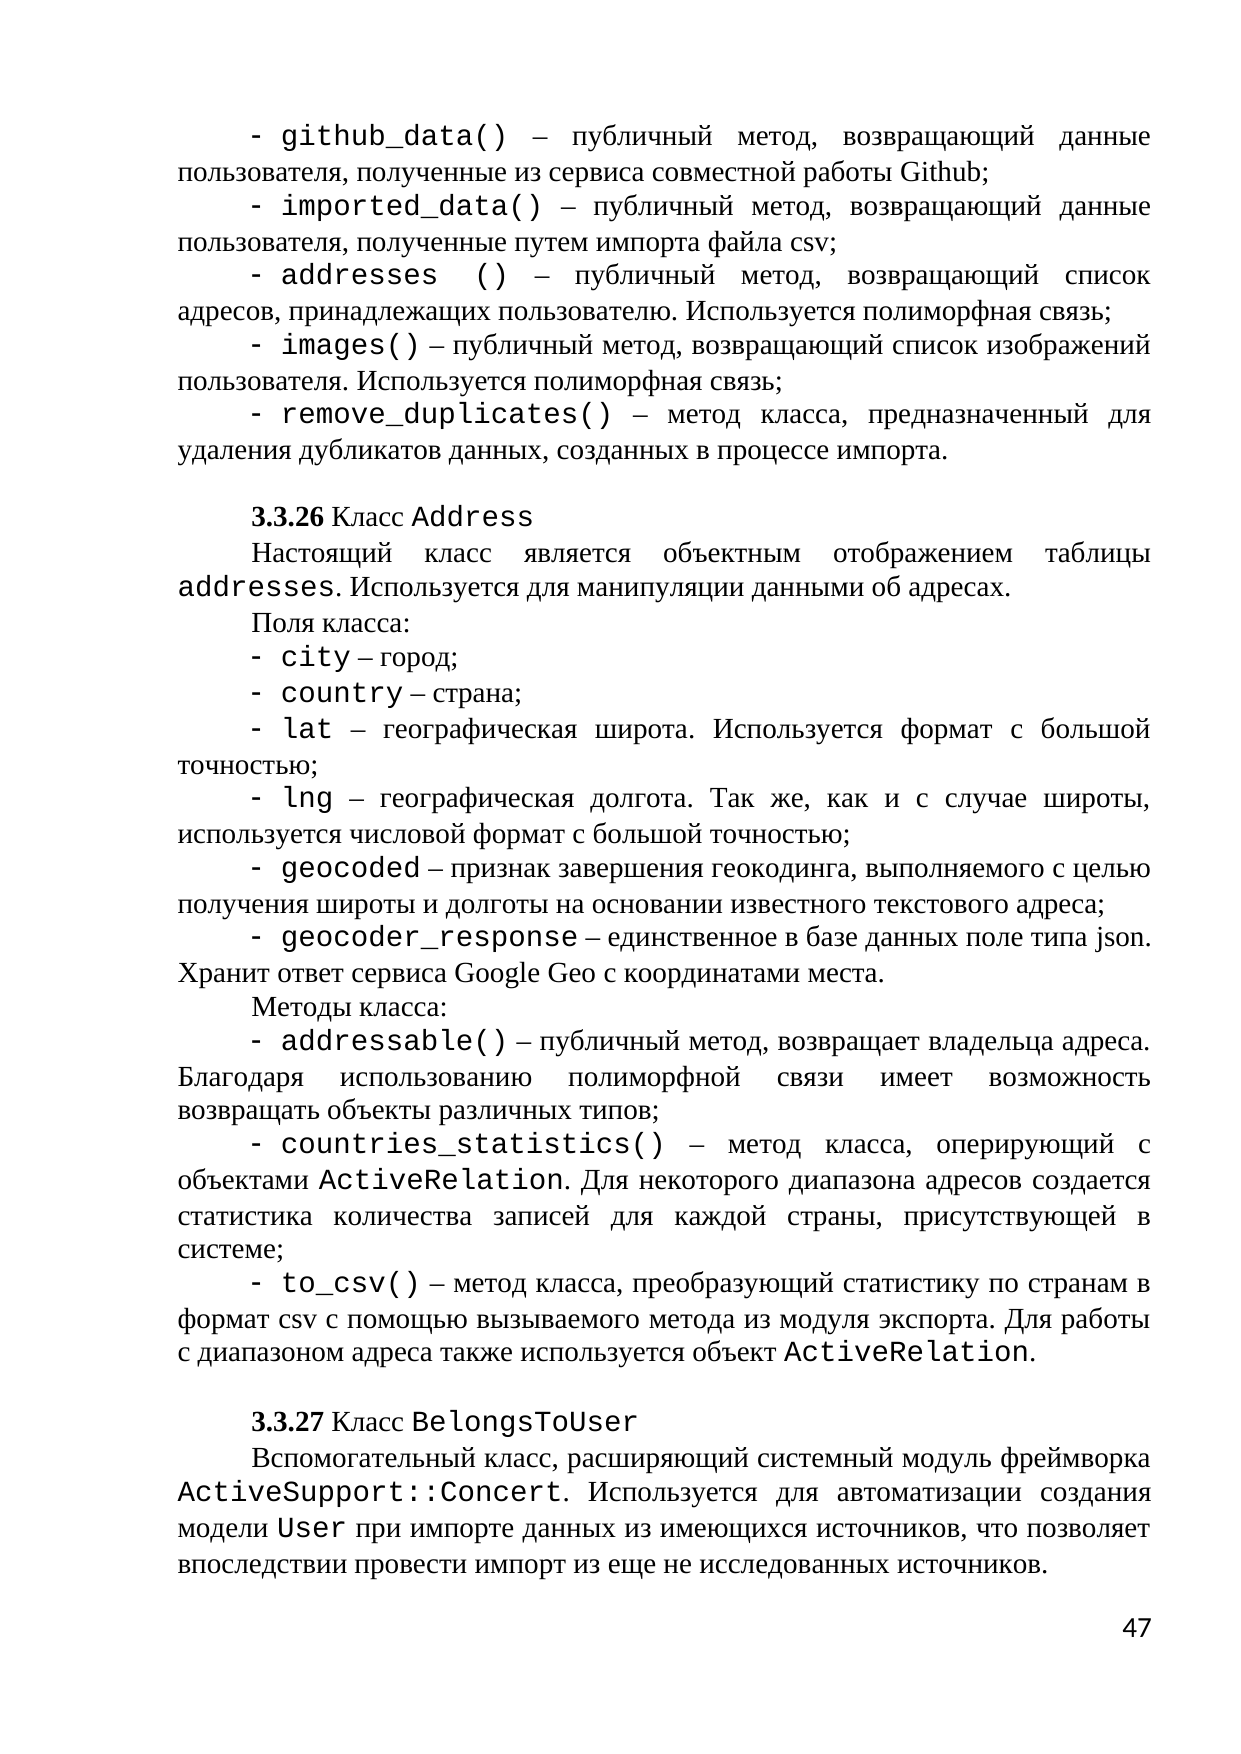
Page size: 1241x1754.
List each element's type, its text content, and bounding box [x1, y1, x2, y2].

list country – страна; [177, 675, 1152, 711]
text Вспомогательный класс, расширяющий системный модуль фреймворка ActiveSupport::Concert. Используется для автоматизации создания модели User при импорте данных из имеющихся источников, что позволяет впоследствии провести импорт из еще не исследованных источников. [177, 1440, 1152, 1579]
text Методы класса: [177, 989, 1152, 1023]
text Поля класса: [177, 605, 1152, 639]
list to_csv() – метод класса, преобразующий статистику по странам в формат csv с помощью вызываемого метода из модуля экспорта. Для работы с диапазоном адреса также используется объект ActiveRelation. [177, 1265, 1152, 1371]
text 3.3.26 Класс Address [177, 499, 1152, 536]
list remove_duplicates() – метод класса, предназначенный для удаления дубликатов данных, созданных в процессе импорта. [177, 396, 1152, 466]
list countries_statistics() – метод класса, оперирующий с объектами ActiveRelation. Для некоторого диапазона адресов создается статистика количества записей для каждой страны, присутствующей в системе; [177, 1126, 1152, 1265]
list geocoded – признак завершения геокодинга, выполняемого с целью получения широты и долготы на основании известного текстового адреса; [177, 850, 1152, 919]
list city – город; [177, 639, 1152, 675]
text Настоящий класс является объектным отображением таблицы addresses. Используется для манипуляции данными об адресах. [177, 536, 1152, 605]
list geocoder_response – единственное в базе данных поле типа json. Хранит ответ сервиса Google Geo с координатами места. [177, 919, 1152, 989]
list imported_data() – публичный метод, возвращающий данные пользователя, полученные путем импорта файла csv; [177, 188, 1152, 257]
list images() – публичный метод, возвращающий список изображений пользователя. Используется полиморфная связь; [177, 327, 1152, 396]
list github_data() – публичный метод, возвращающий данные пользователя, полученные из сервиса совместной работы Github; [177, 118, 1152, 188]
text 3.3.27 Класс BelongsToUser [177, 1404, 1152, 1440]
list addressable() – публичный метод, возвращает владельца адреса. Благодаря использованию полиморфной связи имеет возможность возвращать объекты различных типов; [177, 1023, 1152, 1126]
list lng – географическая долгота. Так же, как и с случае широты, используется числовой формат с большой точностью; [177, 780, 1152, 850]
list lat – географическая широта. Используется формат с большой точностью; [177, 711, 1152, 780]
list addresses () – публичный метод, возвращающий список адресов, принадлежащих пользователю. Используется полиморфная связь; [177, 257, 1152, 327]
